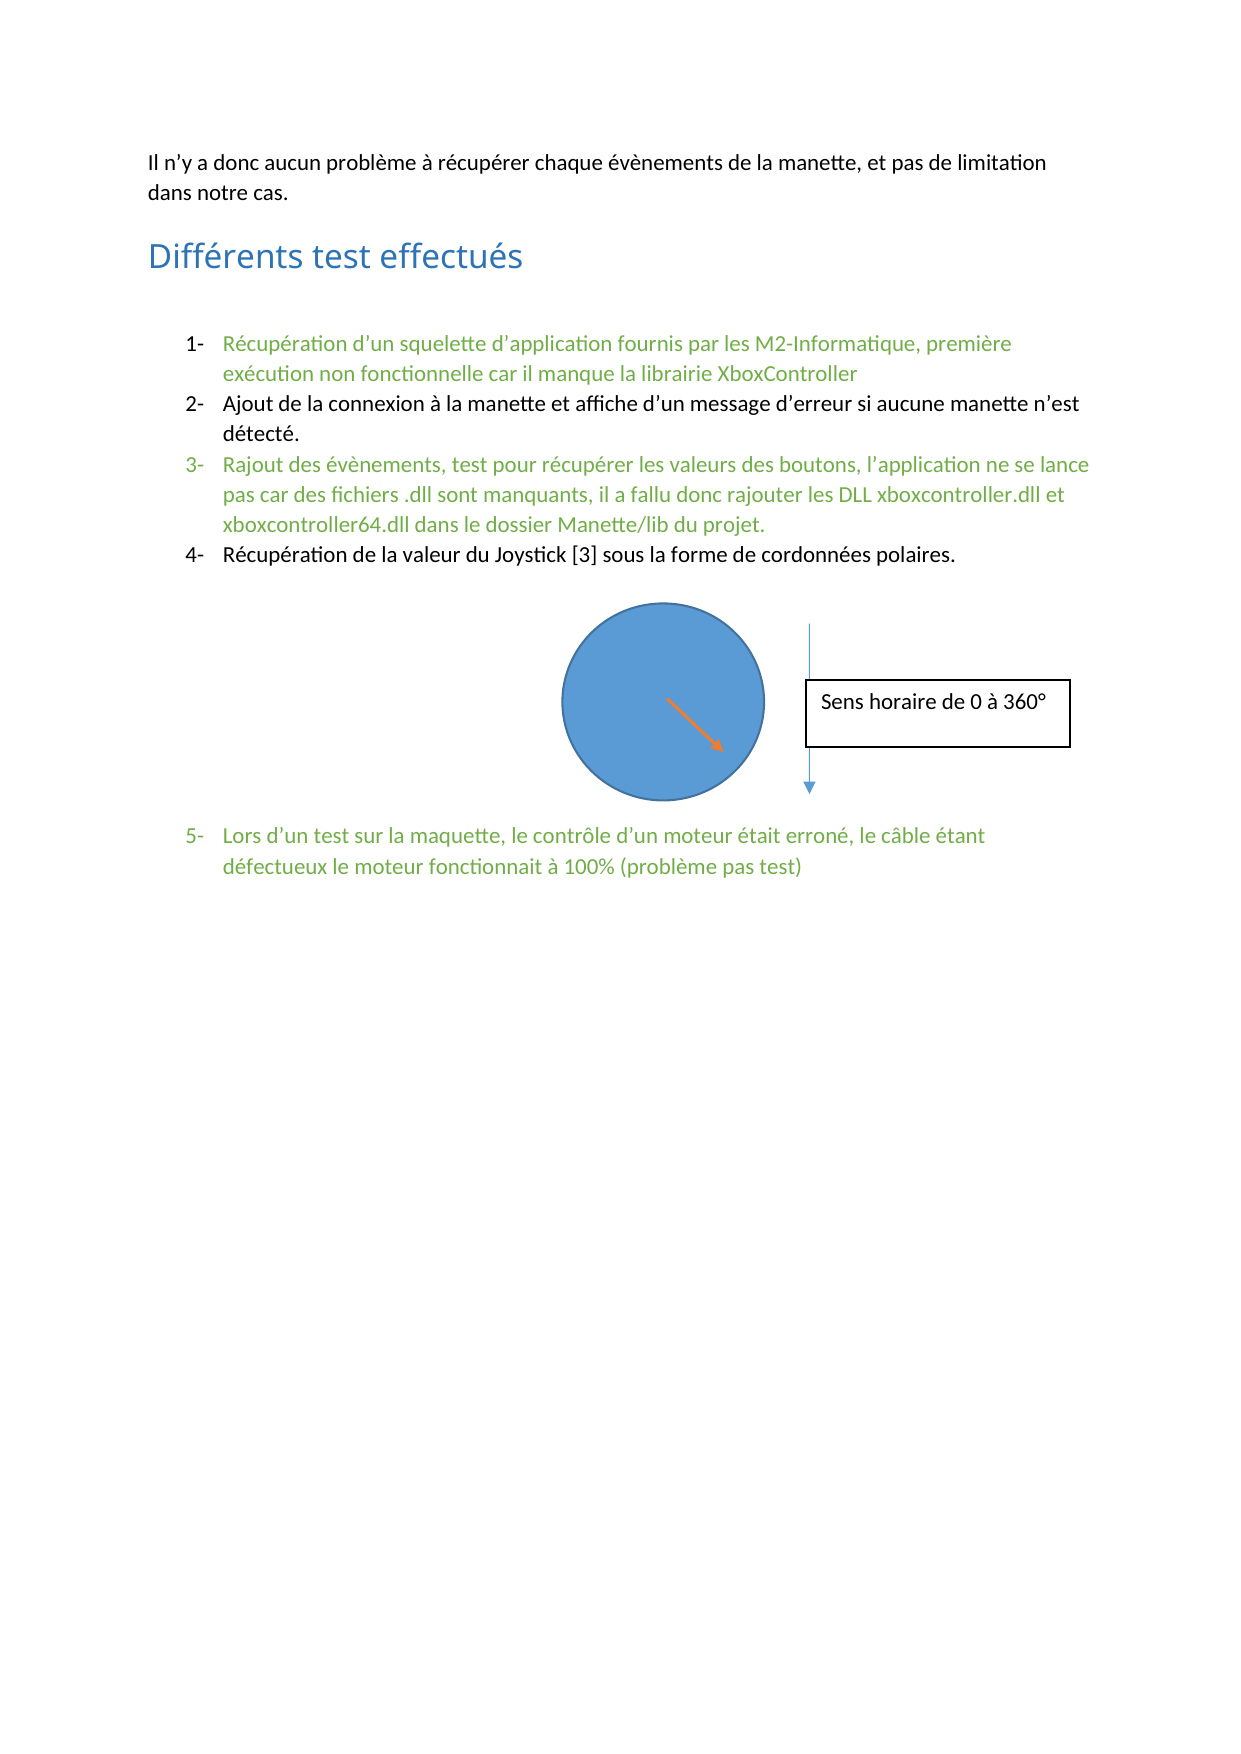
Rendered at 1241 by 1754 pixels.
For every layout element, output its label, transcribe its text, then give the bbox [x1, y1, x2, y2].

list Rajout des évènements, test pour récupérer les valeurs des boutons, l’application ne se lance pas car des fichiers .dll sont manquants, il a fallu donc rajouter les DLL xboxcontroller.dll et xboxcontroller64.dll dans le dossier Manette/lib du projet. [185, 450, 1093, 538]
list Lors d’un test sur la maquette, le contrôle d’un moteur était erroné, le câble étant défectueux le moteur fonctionnait à 100% (problème pas test) [185, 822, 1093, 880]
list Récupération de la valeur du Joystick [3] sous la forme de cordonnées polaires. [185, 540, 1093, 568]
list Récupération d’un squelette d’application fournis par les M2-Informatique, première exécution non fonctionnelle car il manque la librairie XboxController [185, 329, 1093, 387]
subtitle Différents test effectués [148, 233, 1093, 278]
list Ajout de la connexion à la manette et affiche d’un message d’erreur si aucune manette n’est détecté. [185, 389, 1093, 447]
text Il n’y a donc aucun problème à récupérer chaque évènements de la manette, et pas de limitation dans notre cas. [148, 148, 1093, 206]
